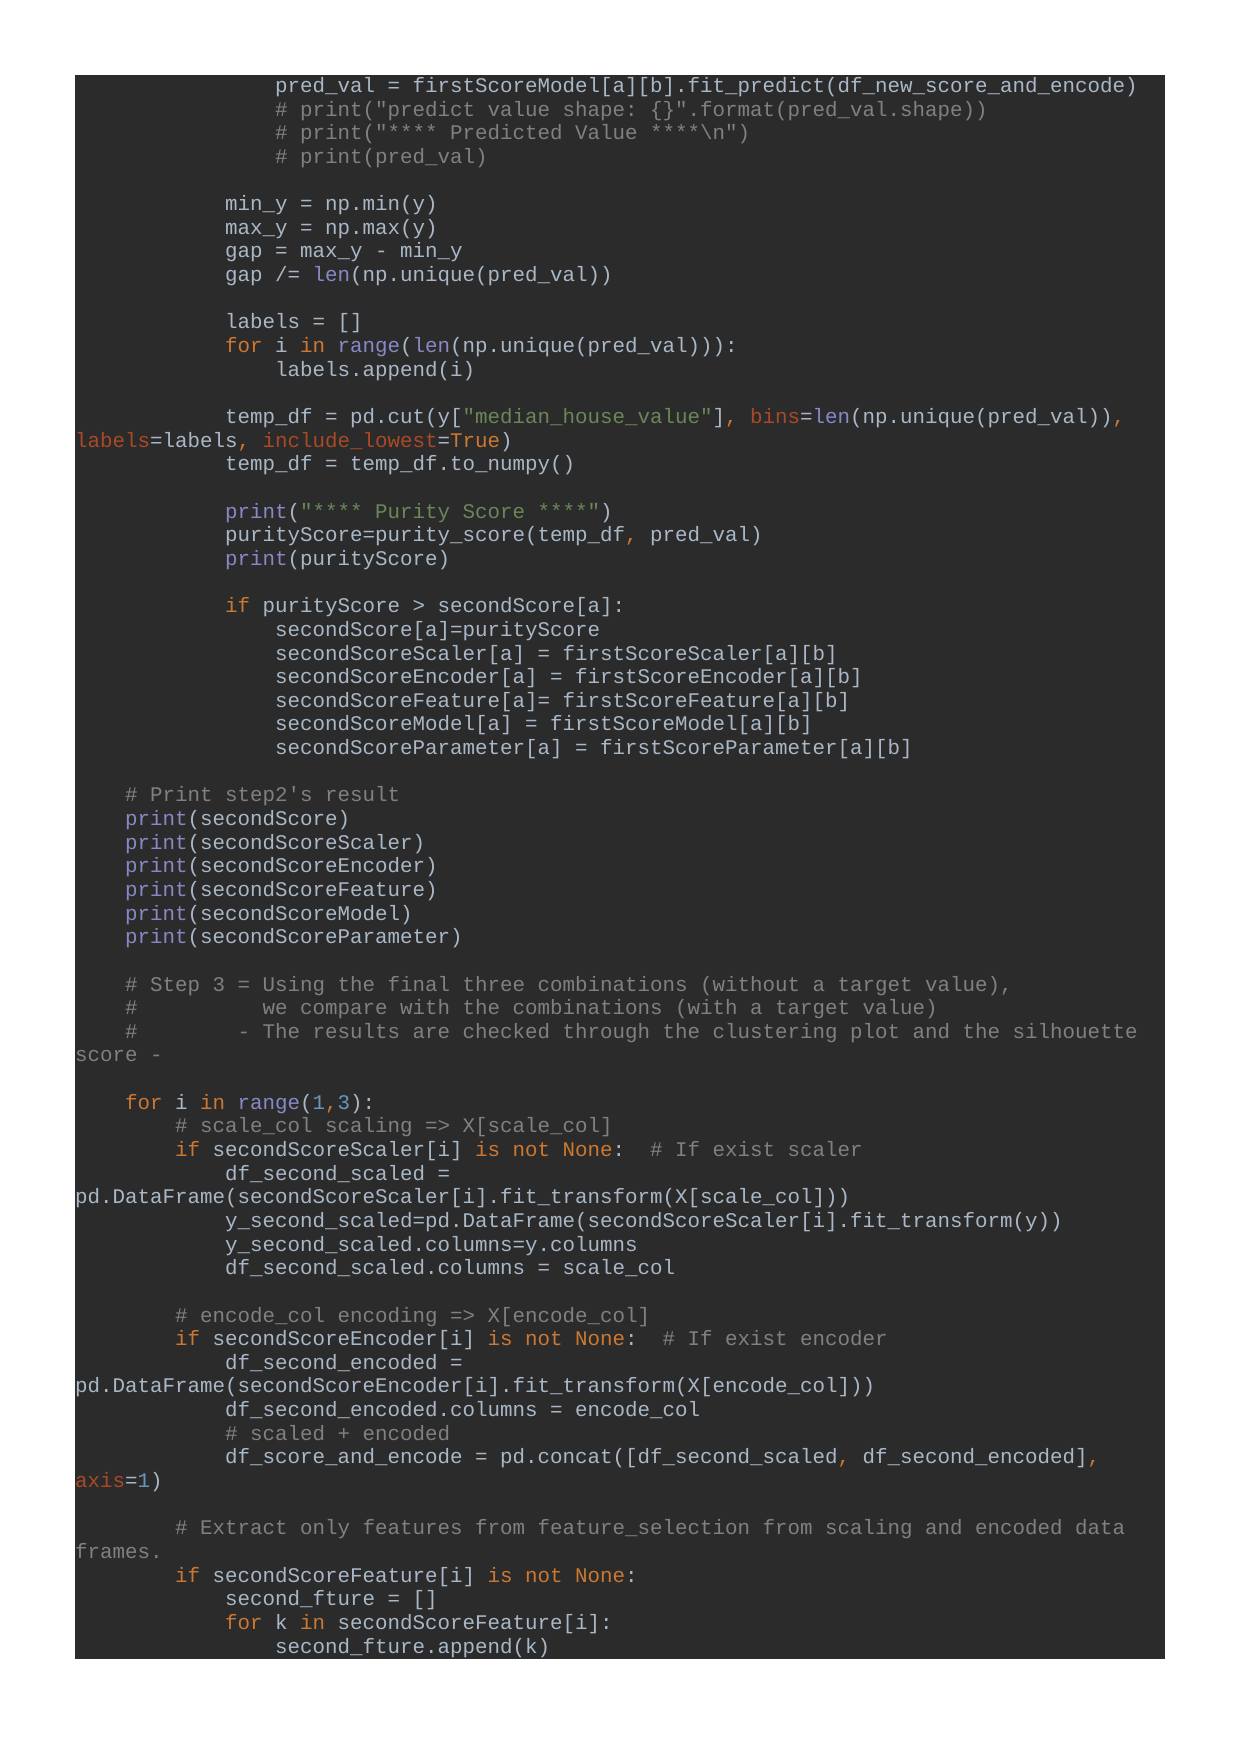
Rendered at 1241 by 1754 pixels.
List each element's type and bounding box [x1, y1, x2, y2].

text [75, 75, 1165, 1659]
